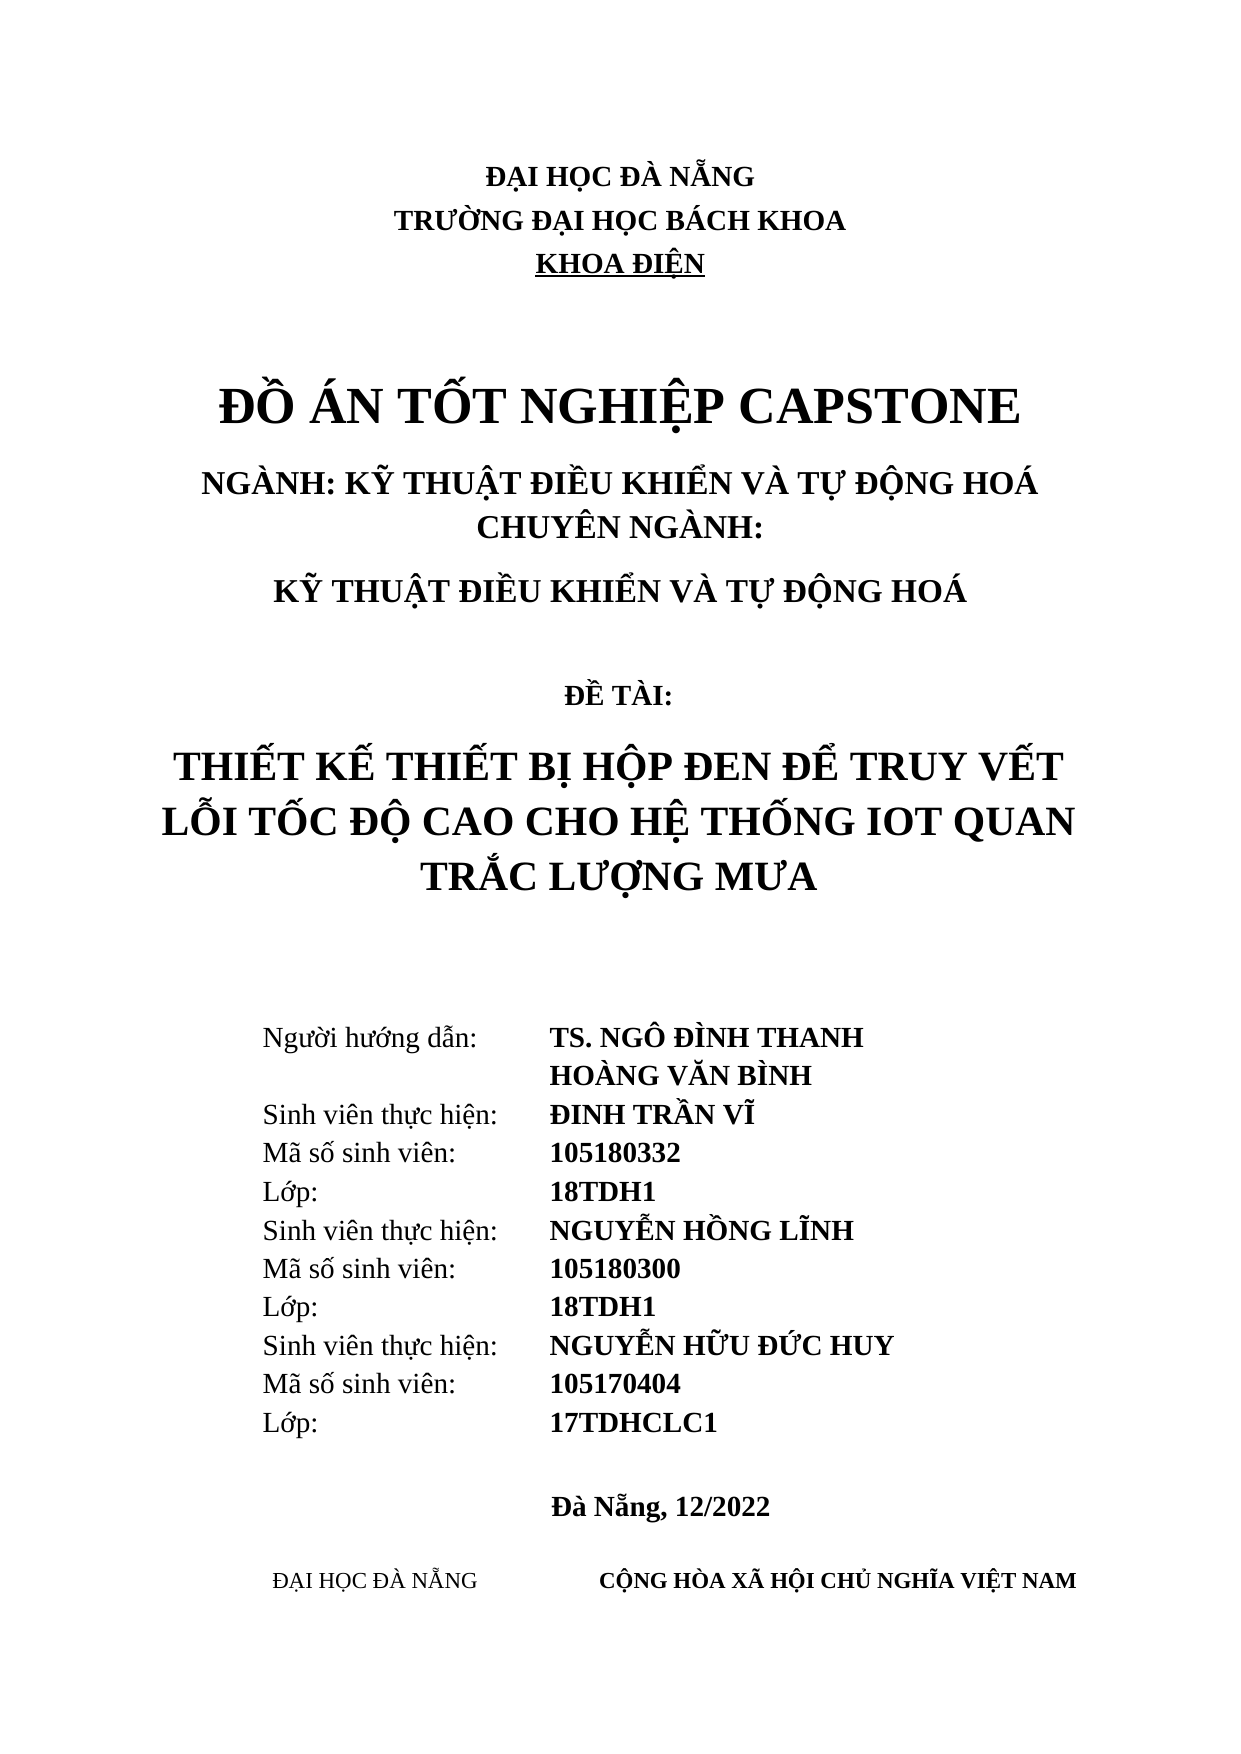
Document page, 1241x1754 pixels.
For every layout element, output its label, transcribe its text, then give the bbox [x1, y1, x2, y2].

text Lớp: 18TDH1 [187, 1174, 1087, 1208]
text Sinh viên thực hiện: NGUYỄN HỮU ĐỨC HUY [187, 1328, 1087, 1362]
text Sinh viên thực hiện: NGUYỄN HỒNG LĨNH [187, 1213, 1087, 1246]
text Mã số sinh viên: 105170404 [187, 1366, 1087, 1400]
text Sinh viên thực hiện: ĐINH TRẦN VĨ [187, 1097, 1087, 1130]
text ĐẠI HỌC ĐÀ NẴNG [150, 159, 1090, 193]
text Lớp: 17TDHCLC1 [187, 1405, 1087, 1438]
text ĐỀ TÀI: [150, 628, 1087, 712]
title KỸ THUẬT ĐIỀU KHIỂN VÀ TỰ ĐỘNG HOÁ [150, 571, 1090, 610]
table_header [134, 1554, 569, 1604]
text Mã số sinh viên: 105180332 [187, 1136, 1087, 1169]
text Đà Nẵng, 12/2022 [187, 1489, 1087, 1554]
text Mã số sinh viên: 105180300 [187, 1251, 1087, 1284]
text HOÀNG VĂN BÌNH [187, 1058, 1087, 1092]
title ĐỒ ÁN TỐT NGHIỆP CAPSTONE [150, 375, 1090, 435]
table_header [569, 1554, 1107, 1604]
text TRƯỜNG ĐẠI HỌC BÁCH KHOA [150, 203, 1090, 236]
text KHOA ĐIỆN [150, 246, 1090, 280]
text Người hướng dẫn: TS. NGÔ ĐÌNH THANH [187, 1020, 1087, 1053]
title NGÀNH: KỸ THUẬT ĐIỀU KHIỂN VÀ TỰ ĐỘNG HOÁ CHUYÊN NGÀNH: [150, 463, 1090, 546]
text THIẾT KẾ THIẾT BỊ HỘP ĐEN ĐỂ TRUY VẾT LỖI TỐC ĐỘ CAO CHO HỆ THỐNG IOT QUAN TRẮC LƯỢNG MƯA [150, 741, 1087, 899]
text Lớp: 18TDH1 [187, 1289, 1087, 1323]
